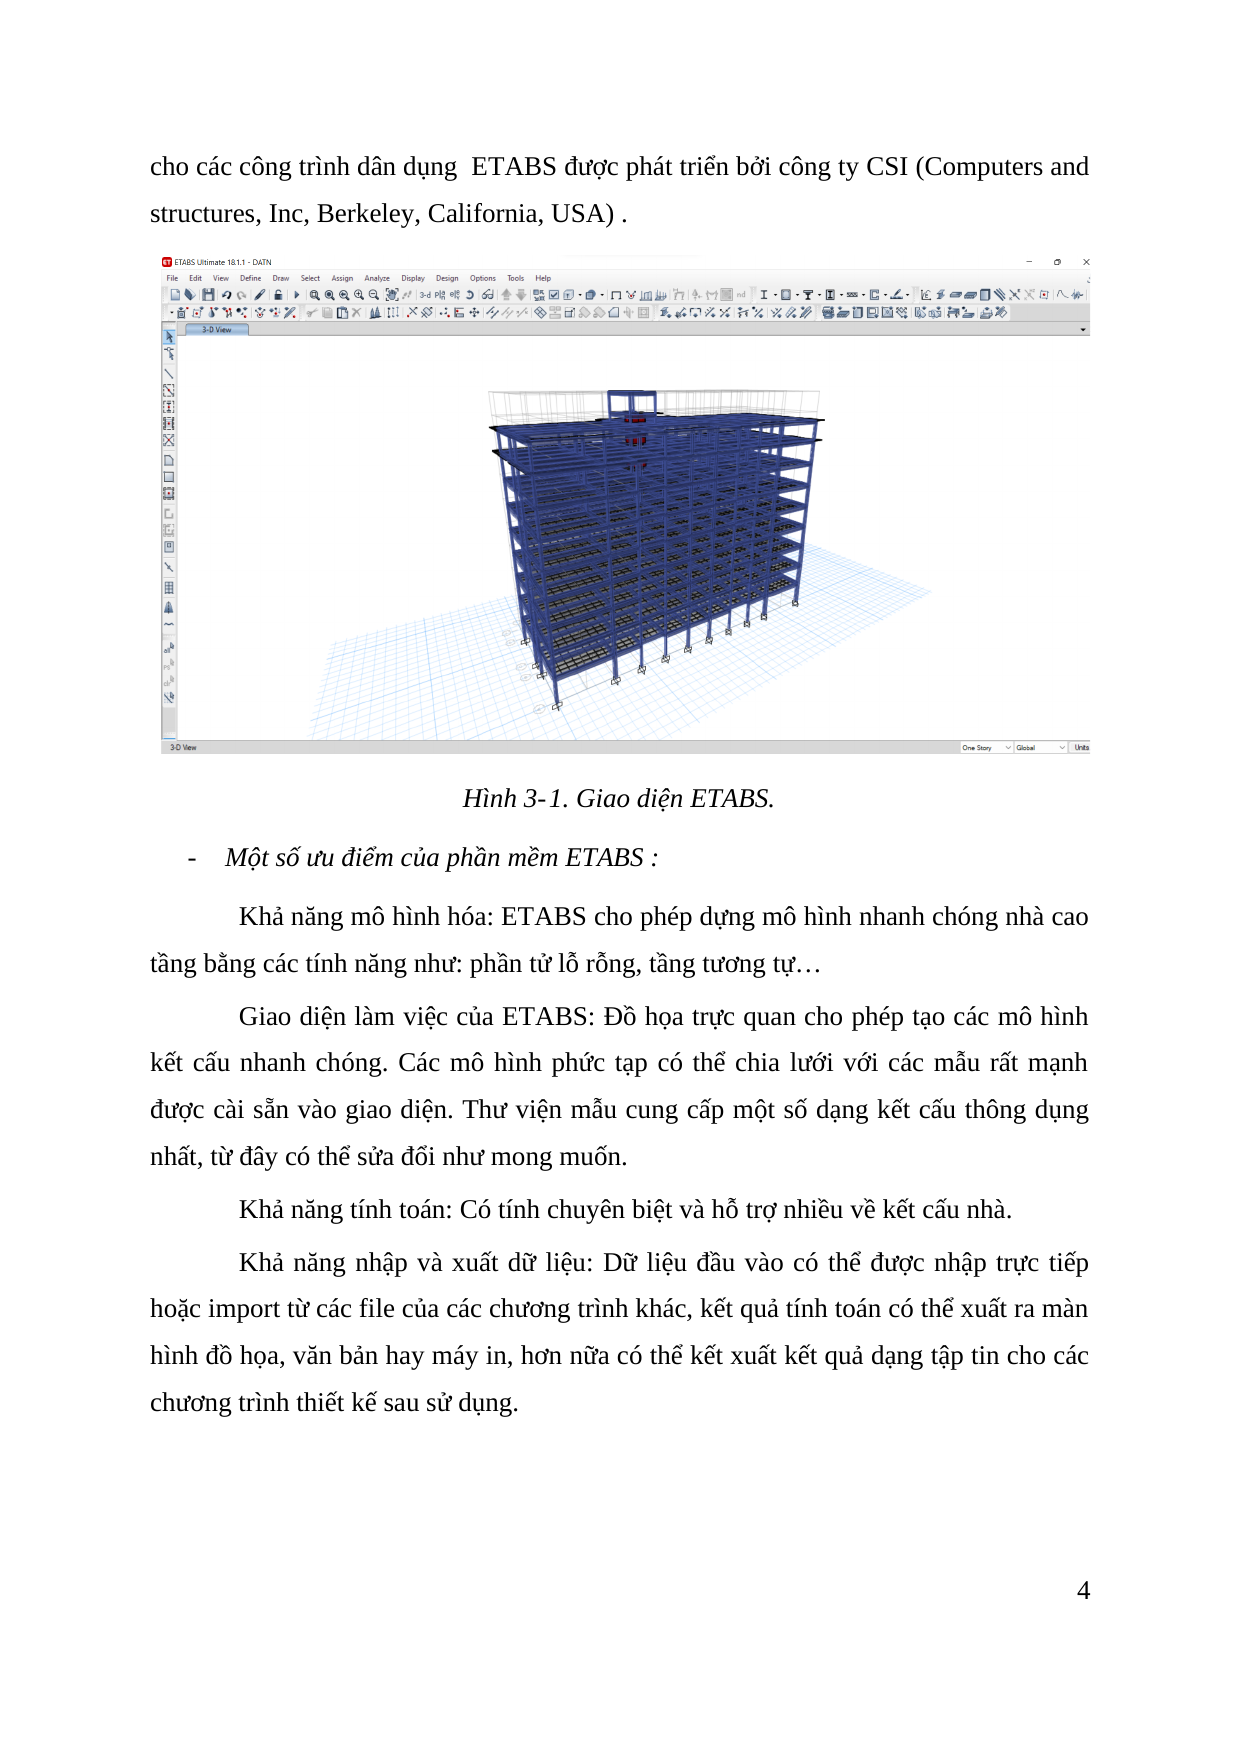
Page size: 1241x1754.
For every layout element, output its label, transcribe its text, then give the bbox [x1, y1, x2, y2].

text Khả năng tính toán: Có tính chuyên biệt và hỗ trợ nhiều về kết cấu nhà. [150, 1193, 1090, 1224]
text Khả năng nhập và xuất dữ liệu: Dữ liệu đầu vào có thể được nhập trực tiếp hoặc import từ các file của các chương trình khác, kết quả tính toán có thể xuất ra màn hình đồ họa, văn bản hay máy in, hơn nữa có thể kết xuất kết quả dạng tập tin cho các chương trình thiết kế sau sử dụng. [150, 1246, 1090, 1417]
table_header [150, 250, 1090, 776]
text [150, 150, 1090, 228]
picture [161, 255, 1091, 754]
text Giao diện làm việc của ETABS: Đồ họa trực quan cho phép tạo các mô hình kết cấu nhanh chóng. Các mô hình phức tạp có thể chia lưới với các mẫu rất mạnh được cài sẵn vào giao diện. Thư viện mẫu cung cấp một số dạng kết cấu thông dụng nhất, từ đây có thể sửa đổi như mong muốn. [150, 1000, 1090, 1171]
text Khả năng mô hình hóa: ETABS cho phép dựng mô hình nhanh chóng nhà cao tầng bằng các tính năng như: phần tử lỗ rỗng, tầng tương tự… [150, 900, 1090, 978]
subtitle Một số ưu điểm của phần mềm ETABS : [187, 841, 1090, 872]
table_cell Hình 3-1. Giao diện ETABS. [150, 776, 1090, 835]
